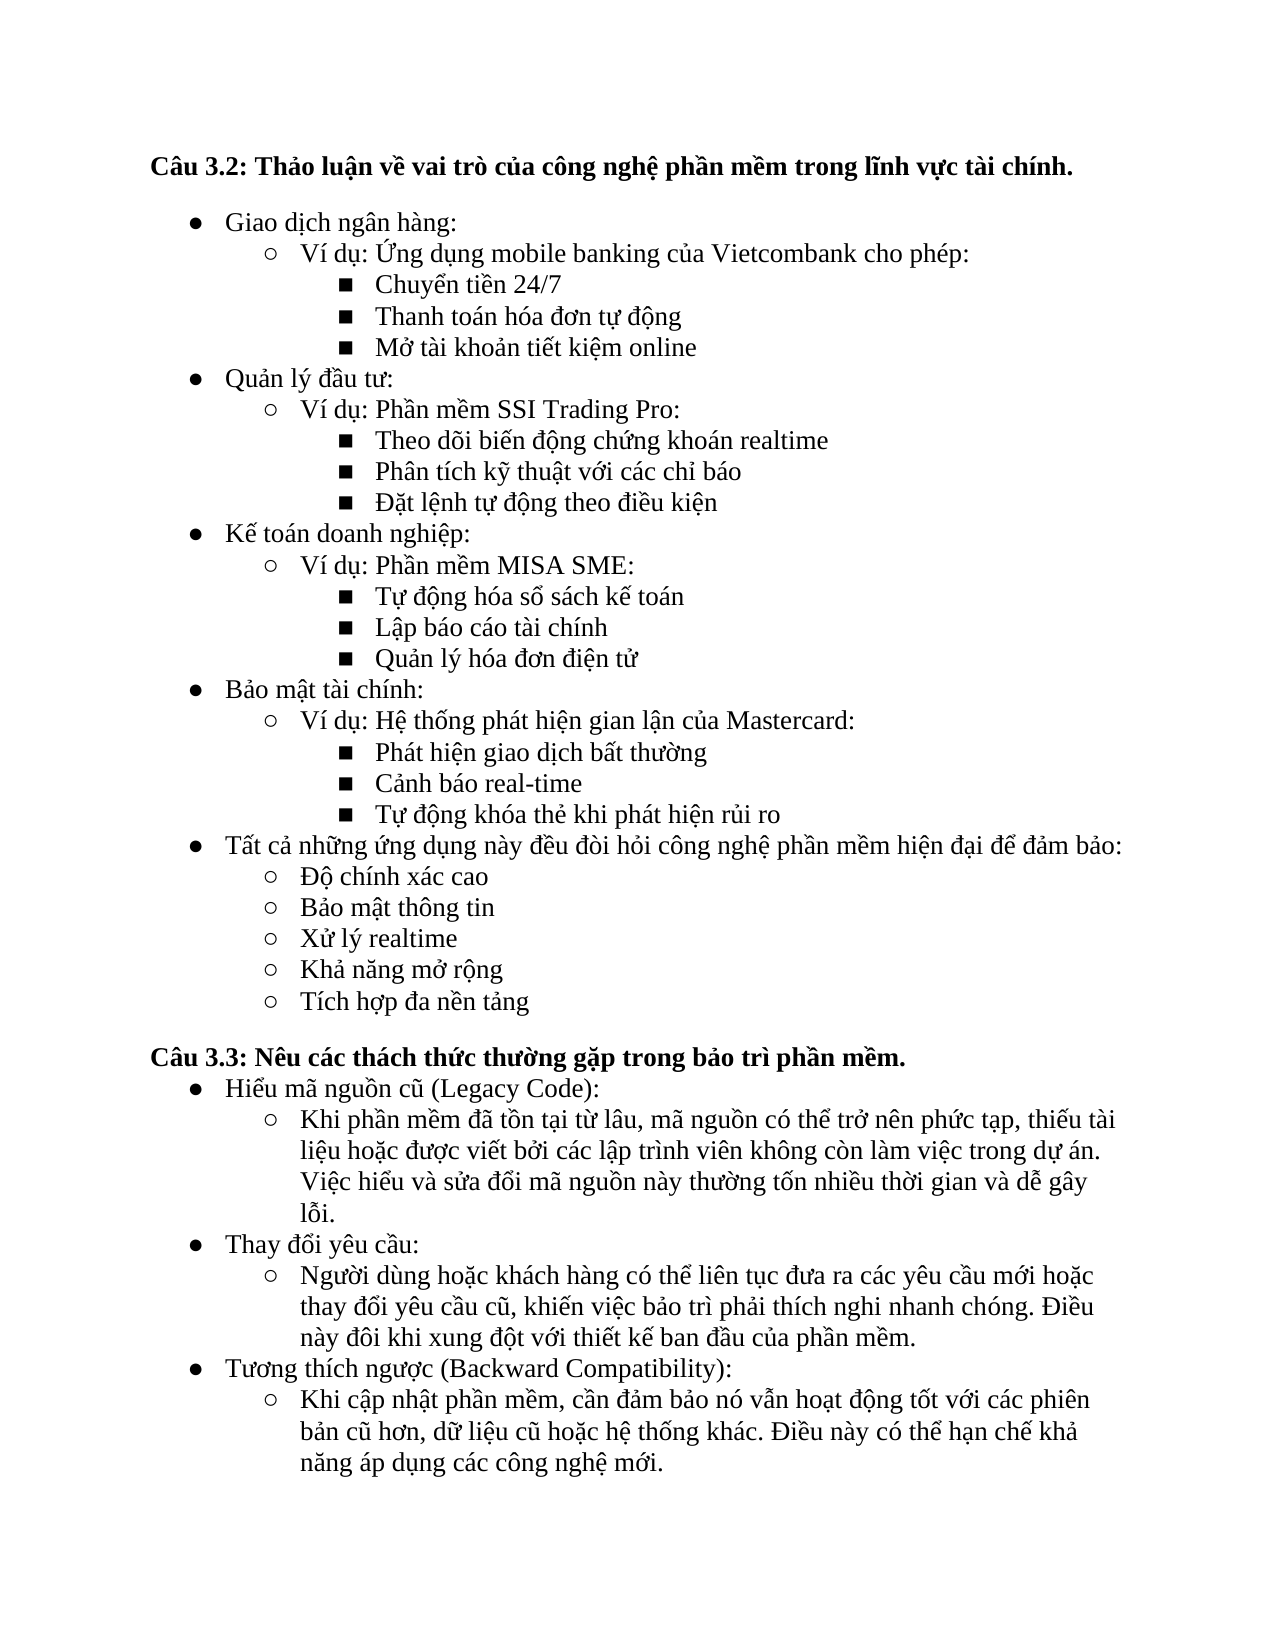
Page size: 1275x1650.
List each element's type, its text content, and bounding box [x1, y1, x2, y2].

list Thay đổi yêu cầu: [187, 1228, 1125, 1259]
list Tự động khóa thẻ khi phát hiện rủi ro [337, 798, 1125, 829]
list Chuyển tiền 24/7 [337, 268, 1125, 299]
list Khi phần mềm đã tồn tại từ lâu, mã nguồn có thể trở nên phức tạp, thiếu tài liệu hoặc được viết bởi các lập trình viên không còn làm việc trong dự án. Việc hiểu và sửa đổi mã nguồn này thường tốn nhiều thời gian và dễ gây lỗi. [262, 1103, 1125, 1228]
list Kế toán doanh nghiệp: [187, 518, 1125, 549]
list Ví dụ: Phần mềm SSI Trading Pro: [262, 393, 1125, 424]
list Mở tài khoản tiết kiệm online [337, 331, 1125, 362]
list Bảo mật tài chính: [187, 673, 1125, 704]
list Phân tích kỹ thuật với các chỉ báo [337, 455, 1125, 486]
list Lập báo cáo tài chính [337, 611, 1125, 642]
list Khi cập nhật phần mềm, cần đảm bảo nó vẫn hoạt động tốt với các phiên bản cũ hơn, dữ liệu cũ hoặc hệ thống khác. Điều này có thể hạn chế khả năng áp dụng các công nghệ mới. [262, 1383, 1125, 1477]
list Theo dõi biến động chứng khoán realtime [337, 424, 1125, 455]
list Tất cả những ứng dụng này đều đòi hỏi công nghệ phần mềm hiện đại để đảm bảo: [187, 829, 1125, 860]
list Hiểu mã nguồn cũ (Legacy Code): [187, 1072, 1125, 1103]
list Tương thích ngược (Backward Compatibility): [187, 1352, 1125, 1383]
list Xử lý realtime [262, 922, 1125, 954]
list Cảnh báo real-time [337, 767, 1125, 798]
list Tự động hóa sổ sách kế toán [337, 580, 1125, 611]
subtitle Câu 3.2: Thảo luận về vai trò của công nghệ phần mềm trong lĩnh vực tài chính. [150, 150, 1125, 181]
list Đặt lệnh tự động theo điều kiện [337, 486, 1125, 518]
list Giao dịch ngân hàng: [187, 206, 1125, 237]
list Độ chính xác cao [262, 860, 1125, 891]
list Thanh toán hóa đơn tự động [337, 299, 1125, 331]
list Phát hiện giao dịch bất thường [337, 736, 1125, 767]
list Tích hợp đa nền tảng [262, 985, 1125, 1016]
list Ví dụ: Phần mềm MISA SME: [262, 549, 1125, 580]
list Bảo mật thông tin [262, 891, 1125, 922]
list Người dùng hoặc khách hàng có thể liên tục đưa ra các yêu cầu mới hoặc thay đổi yêu cầu cũ, khiến việc bảo trì phải thích nghi nhanh chóng. Điều này đôi khi xung đột với thiết kế ban đầu của phần mềm. [262, 1259, 1125, 1352]
subtitle Câu 3.3: Nêu các thách thức thường gặp trong bảo trì phần mềm. [150, 1041, 1125, 1072]
list Quản lý hóa đơn điện tử [337, 642, 1125, 673]
list Ví dụ: Hệ thống phát hiện gian lận của Mastercard: [262, 704, 1125, 736]
list Khả năng mở rộng [262, 954, 1125, 985]
list Quản lý đầu tư: [187, 362, 1125, 393]
list Ví dụ: Ứng dụng mobile banking của Vietcombank cho phép: [262, 237, 1125, 268]
